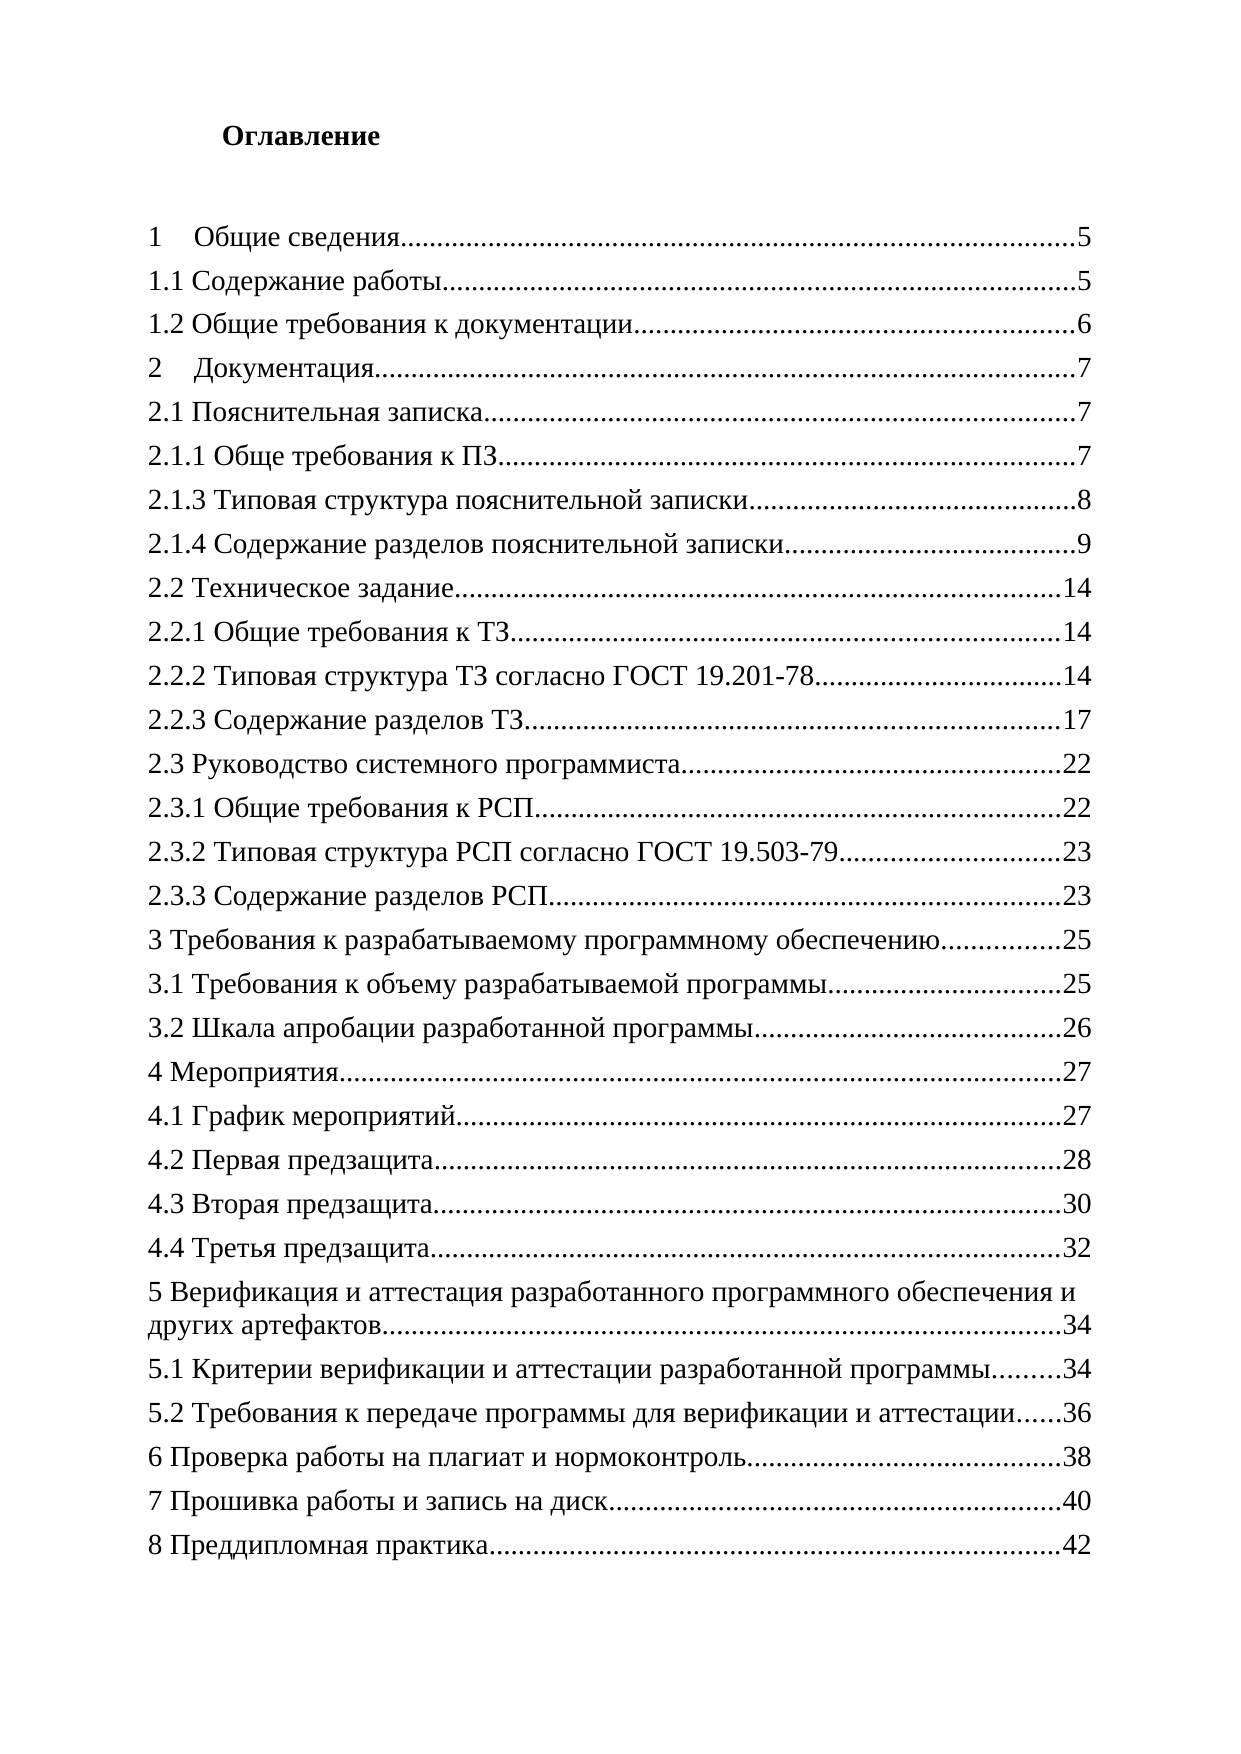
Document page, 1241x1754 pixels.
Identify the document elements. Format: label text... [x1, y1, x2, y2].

text 3.2 Шкала апробации разработанной программы 26 [148, 1010, 1092, 1043]
text 2.1 Пояснительная записка 7 [148, 394, 1092, 428]
text 1.2 Общие требования к документации 6 [148, 307, 1092, 340]
text 1.1 Содержание работы 5 [148, 263, 1092, 296]
text 4.1 График мероприятий 27 [148, 1098, 1092, 1131]
text Оглавление [148, 118, 1092, 152]
text 2.2.2 Типовая структура ТЗ согласно ГОСТ 19.201-78 14 [148, 658, 1092, 692]
text 4.4 Третья предзащита 32 [148, 1230, 1092, 1263]
text 2.3.3 Содержание разделов РСП 23 [148, 878, 1092, 912]
text 2.3 Руководство системного программиста 22 [148, 746, 1092, 780]
text 8 Преддипломная практика 42 [148, 1527, 1092, 1561]
text 1 Общие сведения 5 [148, 219, 1092, 252]
text 4.2 Первая предзащита 28 [148, 1142, 1092, 1175]
text 5.2 Требования к передаче программы для верификации и аттестации 36 [148, 1395, 1092, 1429]
text 7 Прошивка работы и запись на диск 40 [148, 1483, 1092, 1517]
text 5.1 Критерии верификации и аттестации разработанной программы 34 [148, 1351, 1092, 1385]
text 2.2.3 Содержание разделов ТЗ 17 [148, 702, 1092, 736]
text 2.2 Техническое задание 14 [148, 570, 1092, 604]
text 2.3.2 Типовая структура РСП согласно ГОСТ 19.503-79 23 [148, 834, 1092, 868]
text 5 Верификация и аттестация разработанного программного обеспечения и других артефактов 34 [148, 1274, 1092, 1341]
text 2.3.1 Общие требования к РСП 22 [148, 790, 1092, 824]
text 2.1.1 Обще требования к ПЗ 7 [148, 438, 1092, 472]
text 6 Проверка работы на плагиат и нормоконтроль 38 [148, 1439, 1092, 1473]
text 4 Мероприятия 27 [148, 1054, 1092, 1087]
text 2 Документация 7 [148, 351, 1092, 384]
text 4.3 Вторая предзащита 30 [148, 1186, 1092, 1219]
text 2.1.4 Содержание разделов пояснительной записки 9 [148, 526, 1092, 560]
text 3.1 Требования к объему разрабатываемой программы 25 [148, 966, 1092, 999]
text 3 Требования к разрабатываемому программному обеспечению 25 [148, 922, 1092, 956]
text 2.2.1 Общие требования к ТЗ 14 [148, 614, 1092, 648]
text 2.1.3 Типовая структура пояснительной записки 8 [148, 482, 1092, 516]
